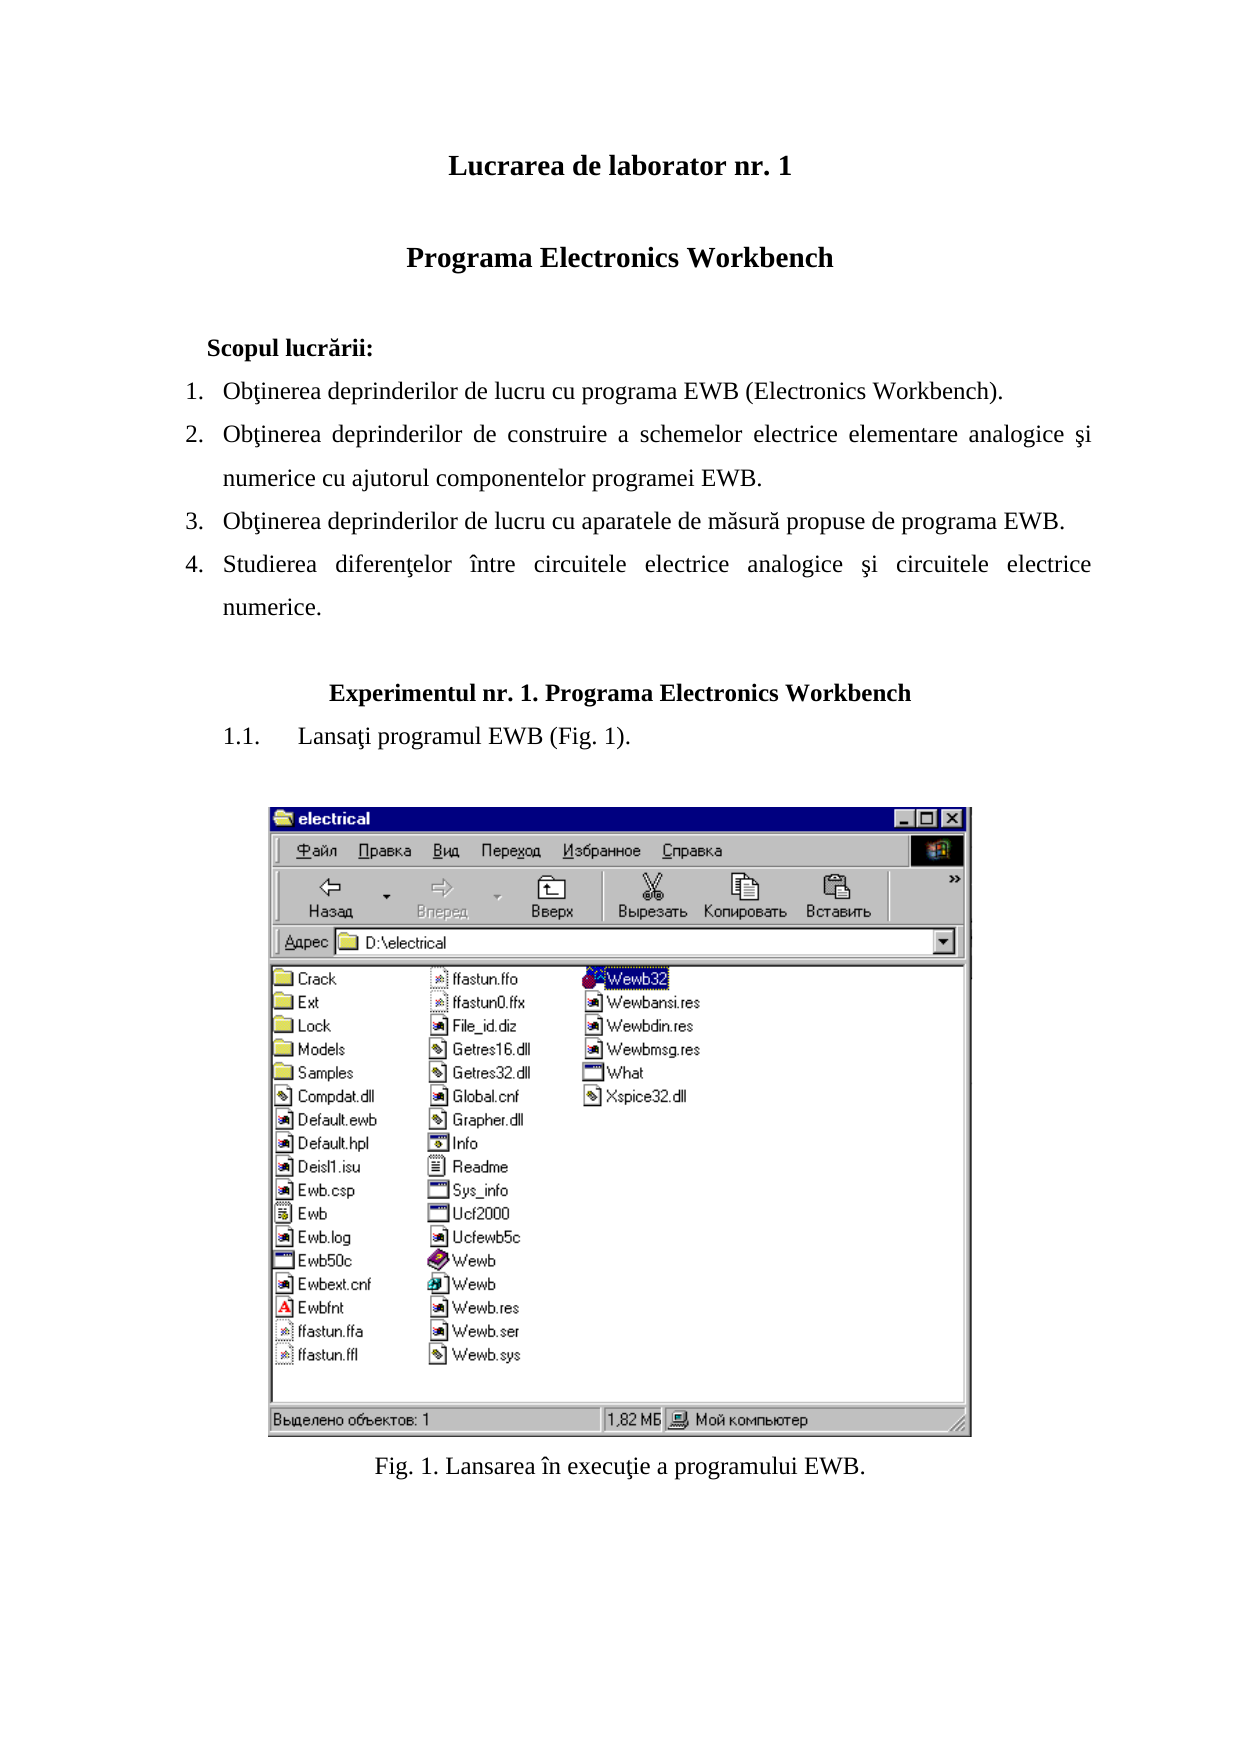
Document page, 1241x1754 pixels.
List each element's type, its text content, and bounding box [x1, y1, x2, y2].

list Lansaţ programul EWB (Fig. 1). [223, 721, 1093, 750]
list Obţnerea deprnderlor de lucru cu aparatele de măsură propuse de programa EWB. [185, 506, 1093, 534]
picture [268, 807, 973, 1437]
list Obţinerea deprnderlor de lucru cu programa EWB (Electroncs Workbench). [185, 376, 1093, 405]
list Studierea diferenţelor între circuitele electrice analogice şi circuitele electrice numerice. [185, 549, 1093, 621]
text Programa Electroncs Workbench [148, 240, 1093, 273]
text scopul lucrăr: [148, 333, 1093, 362]
text Fg. 1. Lansarea în execuţe a programulu EWB. [148, 1451, 1093, 1479]
text Expermentul nr. 1. Programa Electroncs Workbench [148, 678, 1093, 707]
text Lucrarea de laborator nr. 1 [148, 148, 1093, 181]
list Obţnerea deprnderlor de construre a schemelor electrce elementare analogce ş numerce cu ajutorul componentelor programei EWB. [185, 419, 1093, 491]
